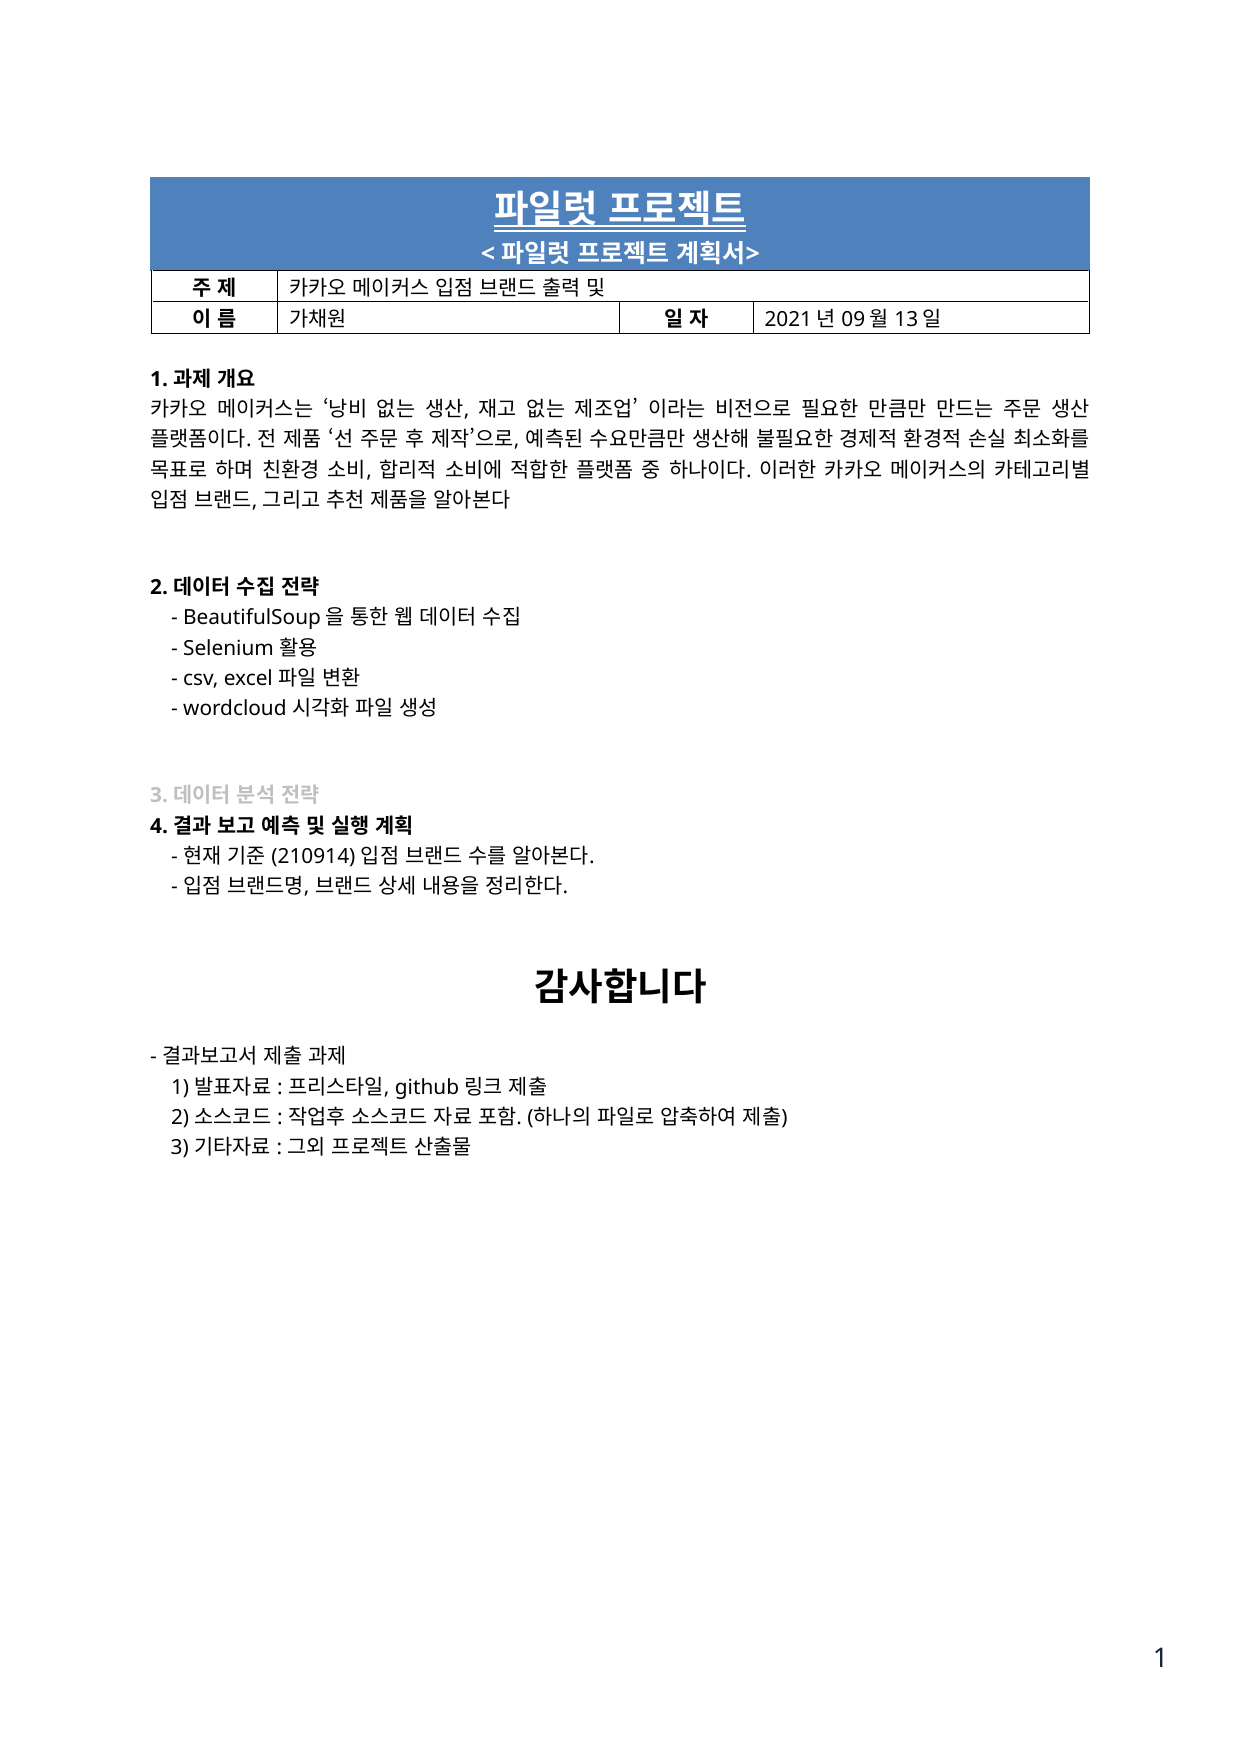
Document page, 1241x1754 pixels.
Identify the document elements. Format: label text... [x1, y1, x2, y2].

table_header 파일럿 프로젝트 < 파일럿 프로젝트 계획서> [152, 179, 1088, 270]
text - Selenium 활용 [150, 631, 1090, 661]
text 카카오 메이커스는 ‘낭비 없는 생산, 재고 없는 제조업’ 이라는 비전으로 필요한 만큼만 만드는 주문 생산 플랫폼이다. 전 제품 ‘선 주문 후 제작’으로, 예측된 수요만큼만 생산해 불필요한 경제적 환경적 손실 최소화를 목표로 하며 친환경 소비, 합리적 소비에 적합한 플랫폼 중 하나이다. 이러한 카카오 메이커스의 카테고리별 입점 브랜드, 그리고 추천 제품을 알아본다 [150, 392, 1090, 513]
table_cell 카카오 메이커스 입점 브랜드 출력 및 [278, 271, 1089, 301]
text - wordcloud 시각화 파일 생성 [150, 692, 1090, 722]
text 4. 결과 보고 예측 및 실행 계획 [150, 809, 1090, 839]
text 3) 기타자료 : 그외 프로젝트 산출물 [150, 1131, 1090, 1161]
text 2) 소스코드 : 작업후 소스코드 자료 포함. (하나의 파일로 압축하여 제출) [150, 1100, 1090, 1131]
text - BeautifulSoup을 통한 웹 데이터 수집 [150, 601, 1090, 631]
table_cell 일 자 [620, 302, 753, 332]
text 1) 발표자료 : 프리스타일, github 링크 제출 [150, 1070, 1090, 1100]
table_cell 2021년 09월 13일 [754, 301, 1089, 332]
text 3. 데이터 분석 전략 [150, 779, 1090, 809]
text - 결과보고서 제출 과제 [150, 1039, 1090, 1070]
text - 입점 브랜드명, 브랜드 상세 내용을 정리한다. [150, 870, 1090, 900]
text - csv, excel 파일 변환 [150, 661, 1090, 692]
text 2. 데이터 수집 전략 [150, 570, 1090, 601]
text 감사합니다 [150, 957, 1090, 1011]
table_cell 주 제 [152, 271, 277, 301]
text - 현재 기준 (210914) 입점 브랜드 수를 알아본다. [150, 839, 1090, 870]
table_cell 이 름 [152, 302, 277, 332]
table_cell 가채원 [278, 302, 619, 332]
text 1. 과제 개요 [150, 362, 1090, 392]
